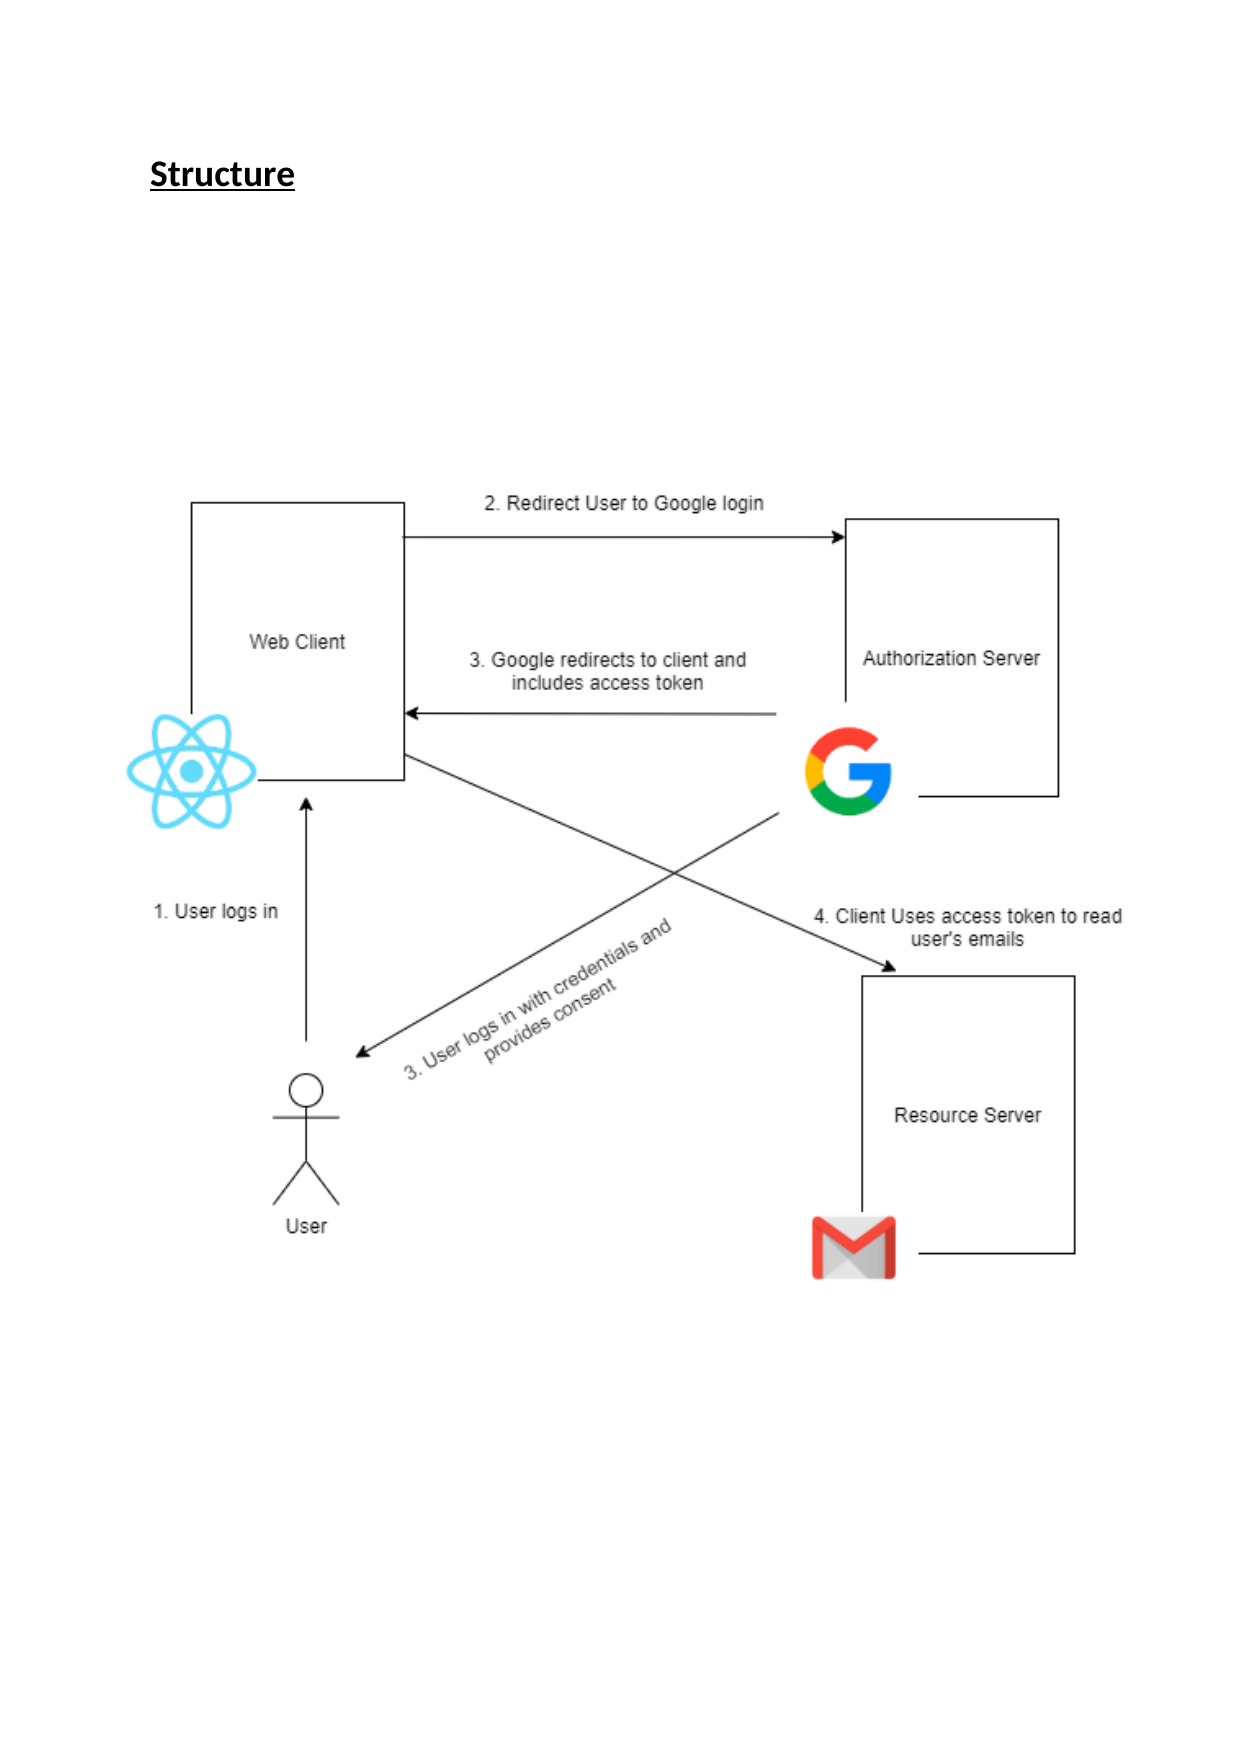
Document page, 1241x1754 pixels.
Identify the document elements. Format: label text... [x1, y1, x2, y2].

picture [93, 437, 1174, 1320]
text Structure [150, 150, 1090, 196]
